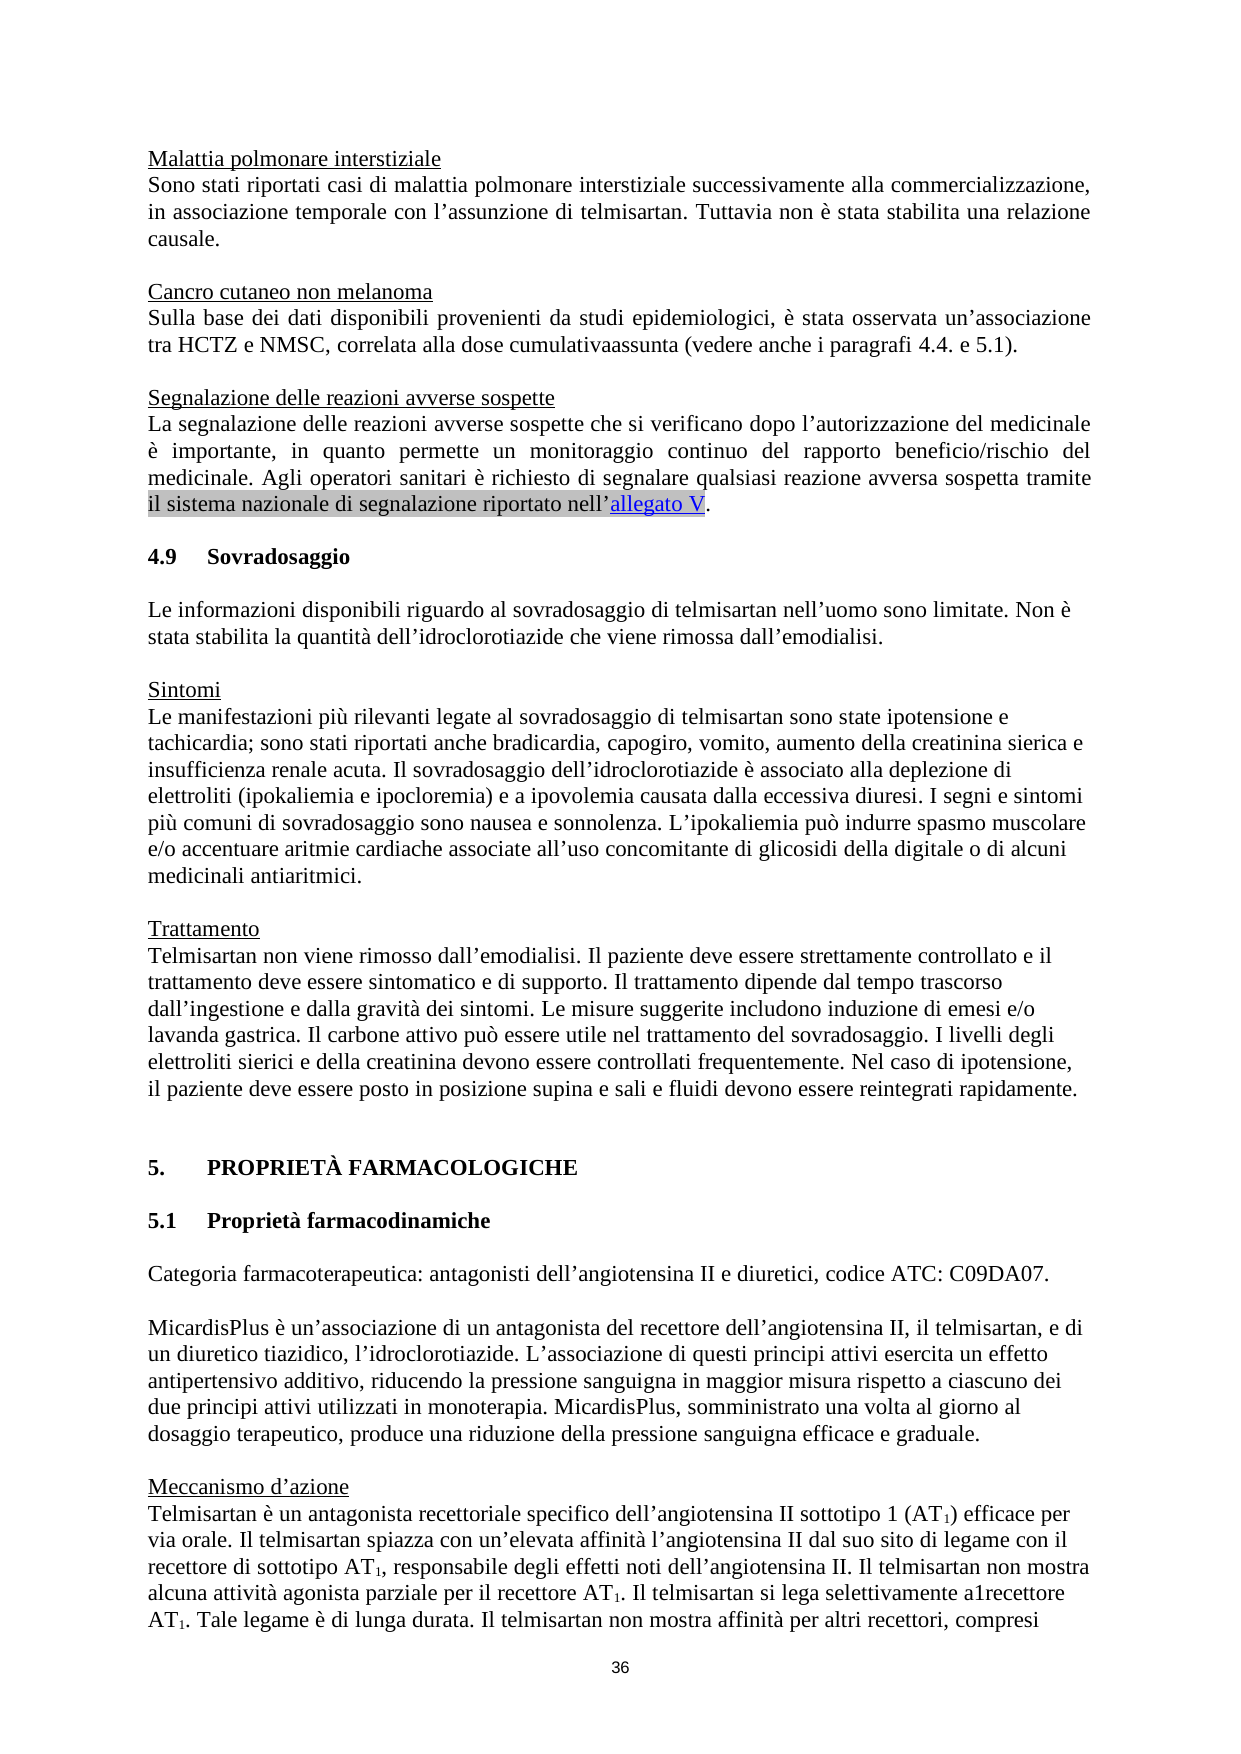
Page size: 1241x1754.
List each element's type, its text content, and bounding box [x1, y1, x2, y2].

text Segnalazione delle reazioni avverse sospette [148, 384, 1092, 410]
text Le informazioni disponibili riguardo al sovradosaggio di telmisartan nell’uomo sono limitate. Non è stata stabilita la quantità dell’idroclorotiazide che viene rimossa dall’emodialisi. [148, 596, 1092, 649]
text Categoria farmacoterapeutica: antagonisti dell’angiotensina II e diuretici, codice ATC: C09DA07. [148, 1260, 1092, 1287]
text La segnalazione delle reazioni avverse sospette che si verificano dopo l’autorizzazione del medicinale è importante, in quanto permette un monitoraggio continuo del rapporto beneficio/rischio del medicinale. Agli operatori sanitari è richiesto di segnalare qualsiasi reazione avversa sospetta tramite il sistema nazionale di segnalazione riportato nell’allegato V. [148, 410, 1092, 517]
text Malattia polmonare interstiziale [148, 145, 1092, 171]
text Trattamento [148, 915, 1092, 942]
text 5. PROPRIETÀ FARMACOLOGICHE [148, 1154, 1092, 1181]
text Sintomi [148, 676, 1092, 702]
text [148, 1499, 1092, 1632]
text Telmisartan non viene rimosso dall’emodialisi. Il paziente deve essere strettamente controllato e il trattamento deve essere sintomatico e di supporto. Il trattamento dipende dal tempo trascorso dall’ingestione e dalla gravità dei sintomi. Le misure suggerite includono induzione di emesi e/o lavanda gastrica. Il carbone attivo può essere utile nel trattamento del sovradosaggio. I livelli degli elettroliti sierici e della creatinina devono essere controllati frequentemente. Nel caso di ipotensione, il paziente deve essere posto in posizione supina e sali e fluidi devono essere reintegrati rapidamente. [148, 942, 1092, 1101]
text MicardisPlus è un’associazione di un antagonista del recettore dell’angiotensina II, il telmisartan, e di un diuretico tiazidico, l’idroclorotiazide. L’associazione di questi principi attivi esercita un effetto antipertensivo additivo, riducendo la pressione sanguigna in maggior misura rispetto a ciascuno dei due principi attivi utilizzati in monoterapia. MicardisPlus, somministrato una volta al giorno al dosaggio terapeutico, produce una riduzione della pressione sanguigna efficace e graduale. [148, 1313, 1092, 1446]
text Sono stati riportati casi di malattia polmonare interstiziale successivamente alla commercializzazione, in associazione temporale con l’assunzione di telmisartan. Tuttavia non è stata stabilita una relazione causale. [148, 171, 1092, 251]
text Le manifestazioni più rilevanti legate al sovradosaggio di telmisartan sono state ipotensione e tachicardia; sono stati riportati anche bradicardia, capogiro, vomito, aumento della creatinina sierica e insufficienza renale acuta. Il sovradosaggio dell’idroclorotiazide è associato alla deplezione di elettroliti (ipokaliemia e ipocloremia) e a ipovolemia causata dalla eccessiva diuresi. I segni e sintomi più comuni di sovradosaggio sono nausea e sonnolenza. L’ipokaliemia può indurre spasmo muscolare e/o accentuare aritmie cardiache associate all’uso concomitante di glicosidi della digitale o di alcuni medicinali antiaritmici. [148, 702, 1092, 888]
text Meccanismo d’azione [148, 1473, 1092, 1499]
text 5.1 Proprietà farmacodinamiche [148, 1207, 1092, 1234]
text Cancro cutaneo non melanoma [148, 277, 1092, 304]
text Sulla base dei dati disponibili provenienti da studi epidemiologici, è stata osservata un’associazione tra HCTZ e NMSC, correlata alla dose cumulativaassunta (vedere anche i paragrafi 4.4. e 5.1). [148, 304, 1092, 357]
text 4.9 Sovradosaggio [148, 543, 1092, 570]
